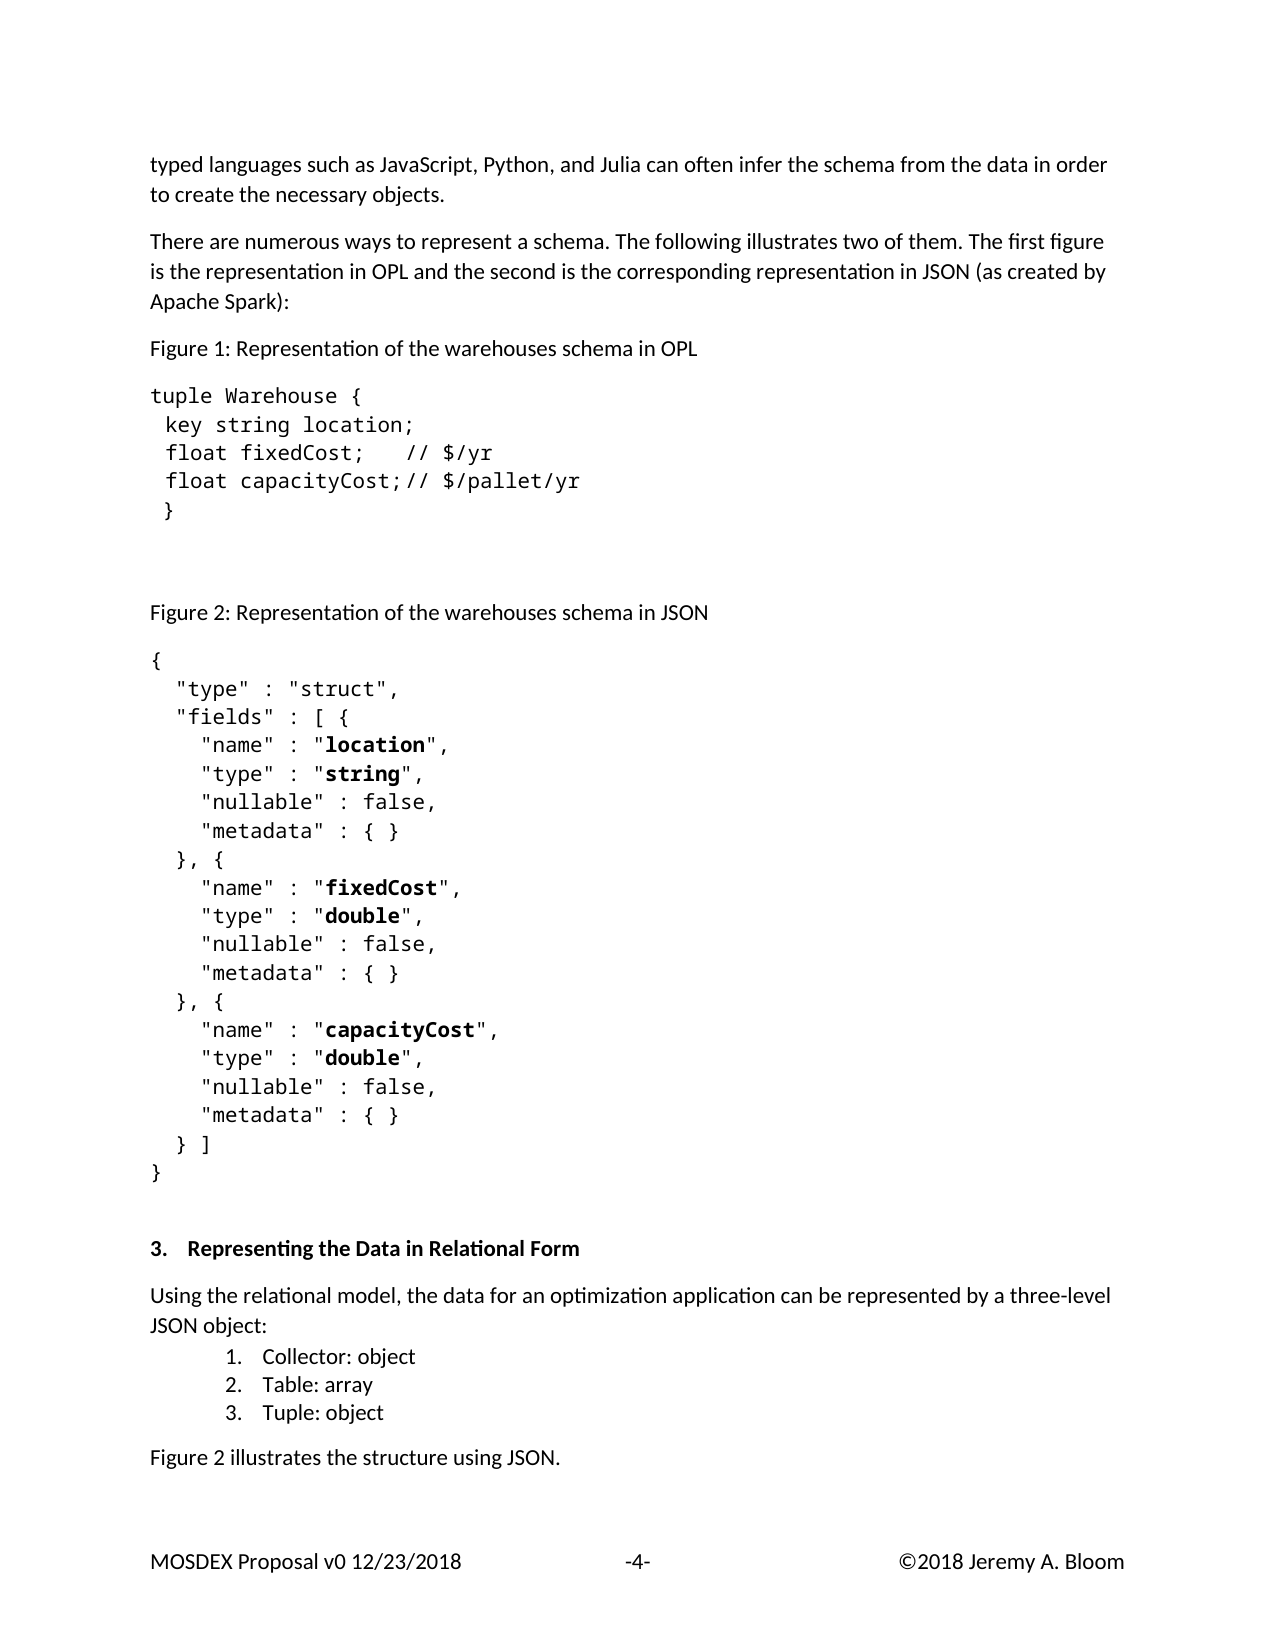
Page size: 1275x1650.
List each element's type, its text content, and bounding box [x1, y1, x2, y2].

text "type" : "string", [150, 759, 1125, 787]
text } [150, 1157, 1125, 1216]
text "nullable" : false, [150, 929, 1125, 958]
text "metadata" : { } [150, 1100, 1125, 1129]
text There are numerous ways to represent a schema. The following illustrates two of them. The first figure is the representation in OPL and the second is the corresponding representation in JSON (as created by Apache Spark): [150, 227, 1125, 316]
list Table: array [225, 1370, 1125, 1398]
text { [150, 645, 1125, 674]
text tuple Warehouse { [150, 381, 1125, 410]
text "nullable" : false, [150, 1072, 1125, 1100]
text "type" : "struct", [150, 674, 1125, 702]
text "name" : "location", [150, 731, 1125, 759]
text "name" : "fixedCost", [150, 873, 1125, 901]
text "type" : "double", [150, 1043, 1125, 1072]
text "fields" : [ { [150, 702, 1125, 731]
text "type" : "double", [150, 901, 1125, 929]
text }, { [150, 844, 1125, 873]
text key string location; [150, 410, 1125, 438]
text "metadata" : { } [150, 816, 1125, 844]
text float fixedCost; // $/yr [150, 438, 1125, 467]
text Using the relational model, the data for an optimization application can be represented by a three-level JSON object: [150, 1281, 1125, 1340]
text Figure 2: Representation of the warehouses schema in JSON [150, 598, 1125, 626]
text "nullable" : false, [150, 787, 1125, 816]
list Collector: object [225, 1342, 1125, 1370]
text "name" : "capacityCost", [150, 1015, 1125, 1043]
text }, { [150, 986, 1125, 1015]
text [150, 150, 1125, 208]
text } [150, 495, 1125, 523]
text float capacityCost; // $/pallet/yr [150, 467, 1125, 495]
list Representing the Data in Relational Form [150, 1234, 1125, 1263]
list Tuple: object [225, 1398, 1125, 1426]
text "metadata" : { } [150, 958, 1125, 986]
text Figure 1: Representation of the warehouses schema in OPL [150, 334, 1125, 362]
text } ] [150, 1129, 1125, 1157]
text Figure 2 illustrates the structure using JSON. [150, 1443, 1125, 1471]
